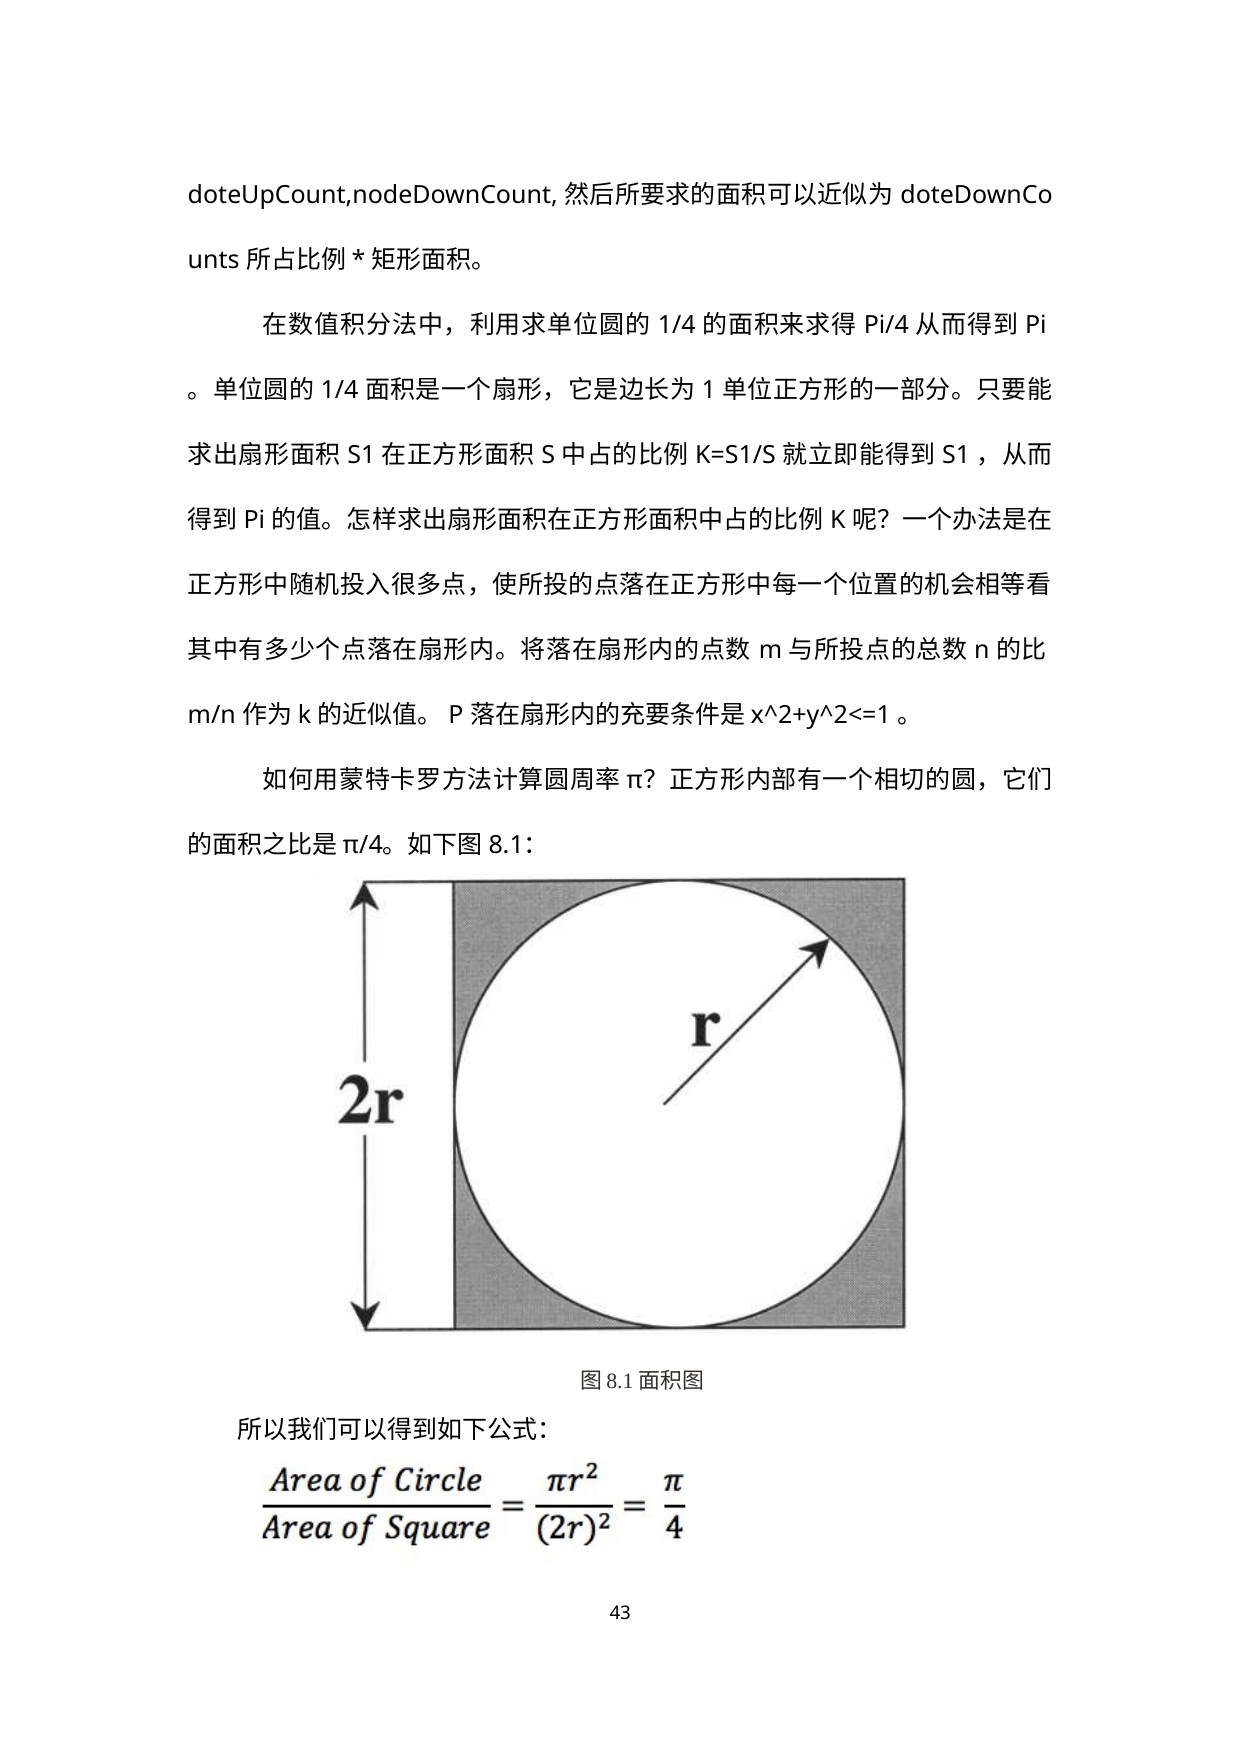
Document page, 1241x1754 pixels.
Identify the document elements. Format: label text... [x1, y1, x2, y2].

text 图8.1 面积图 [187, 1362, 1053, 1395]
picture [314, 874, 927, 1337]
text 如何用蒙特卡罗方法计算圆周率π？正方形内部有一个相切的圆，它们的面积之比是π/4。如下图 8.1： [187, 745, 1053, 875]
picture [262, 1459, 709, 1565]
text 所以我们可以得到如下公式： [187, 1395, 1053, 1460]
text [187, 160, 1053, 290]
text 在数值积分法中，利用求单位圆的 1/4 的面积来求得 Pi/4 从而得到 Pi 。单位圆的 1/4 面积是一个扇形，它是边长为 1 单位正方形的一部分。只要能求出扇形面积 S1 在正方形面积 S 中占的比例 K=S1/S 就立即能得到 S1 ，从而得到 Pi 的值。怎样求出扇形面积在正方形面积中占的比例 K 呢？一个办法是在正方形中随机投入很多点，使所投的点落在正方形中每一个位置的机会相等看其中有多少个点落在扇形内。将落在扇形内的点数 m 与所投点的总数 n 的比 m/n 作为 k 的近似值。 P 落在扇形内的充要条件是 x^2+y^2<=1 。 [187, 290, 1053, 745]
